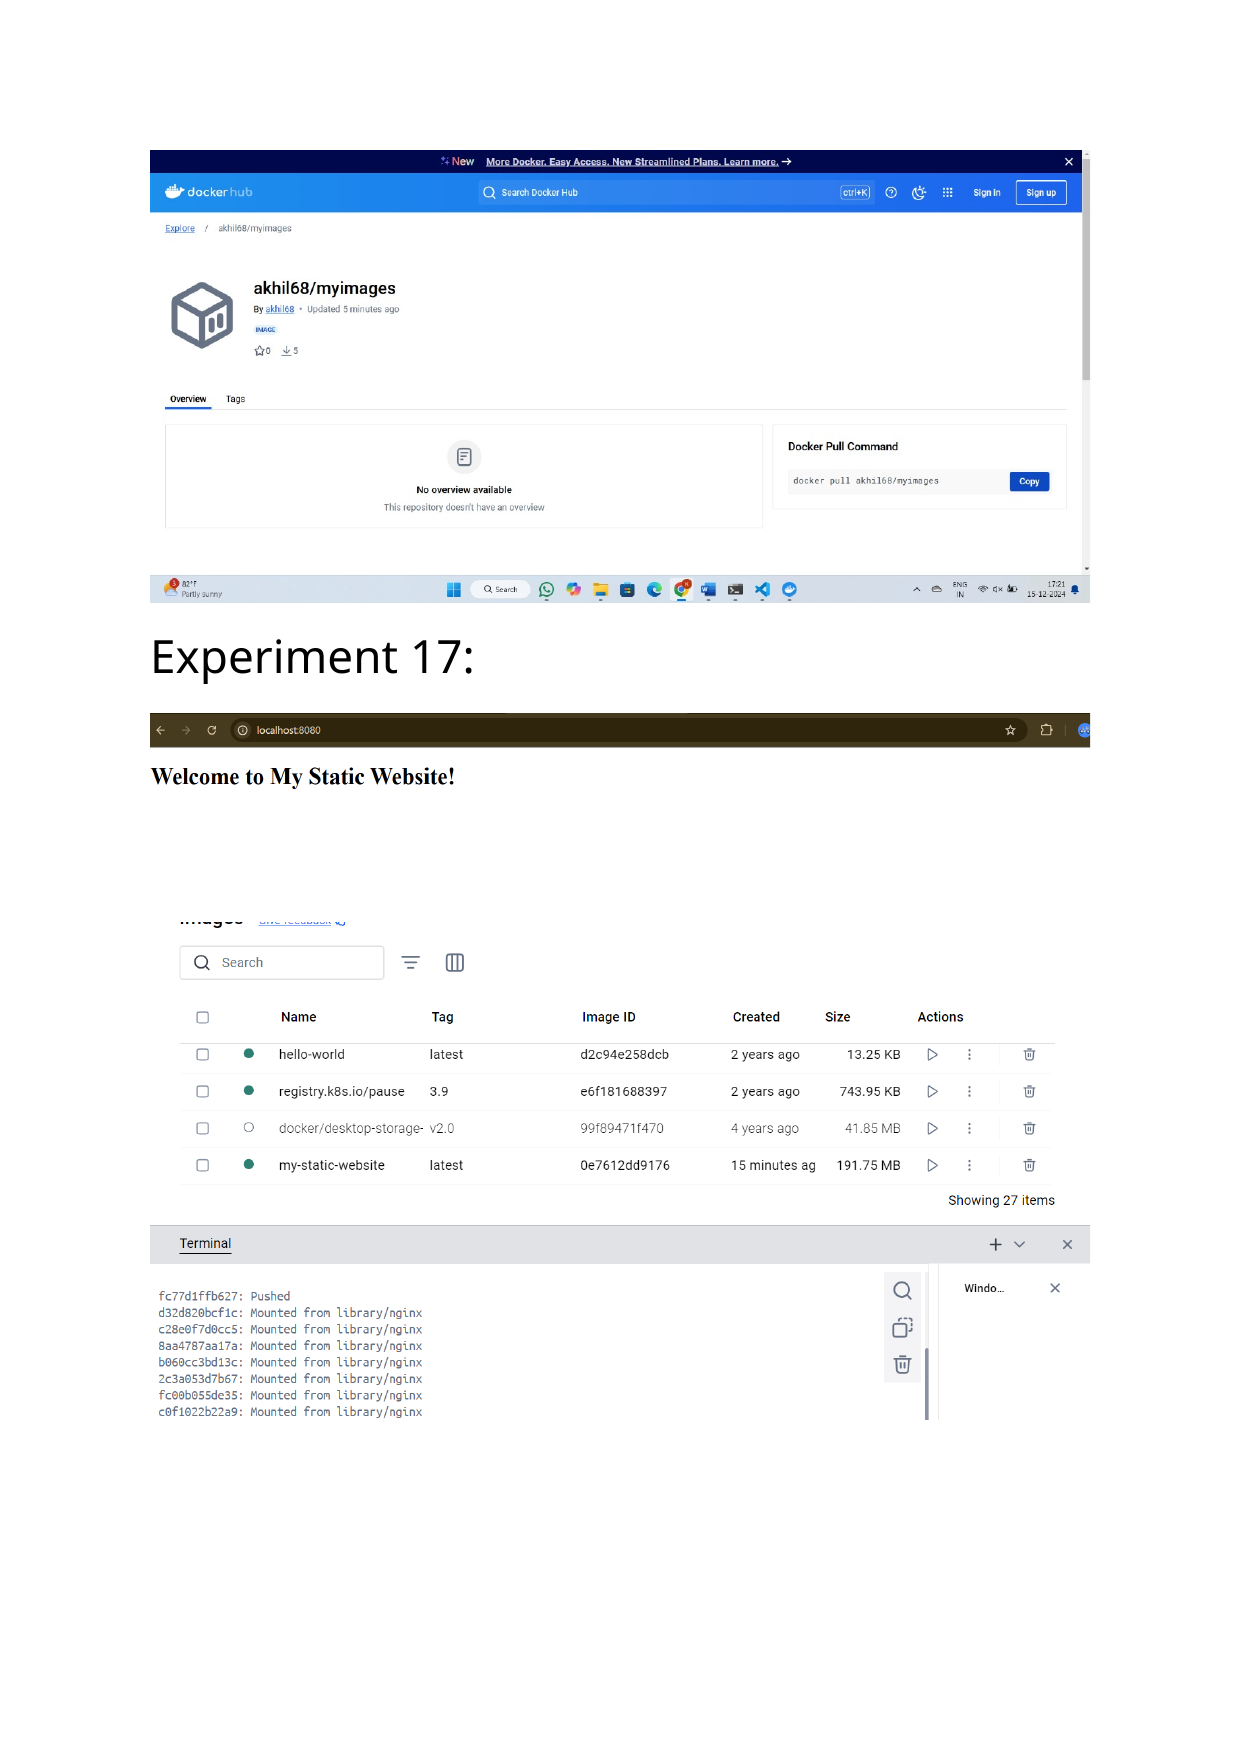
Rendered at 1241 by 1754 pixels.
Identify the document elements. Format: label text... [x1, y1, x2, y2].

picture [150, 922, 1091, 1420]
picture [150, 150, 1091, 603]
text Experiment 17: [150, 625, 1090, 687]
picture [150, 713, 1091, 901]
